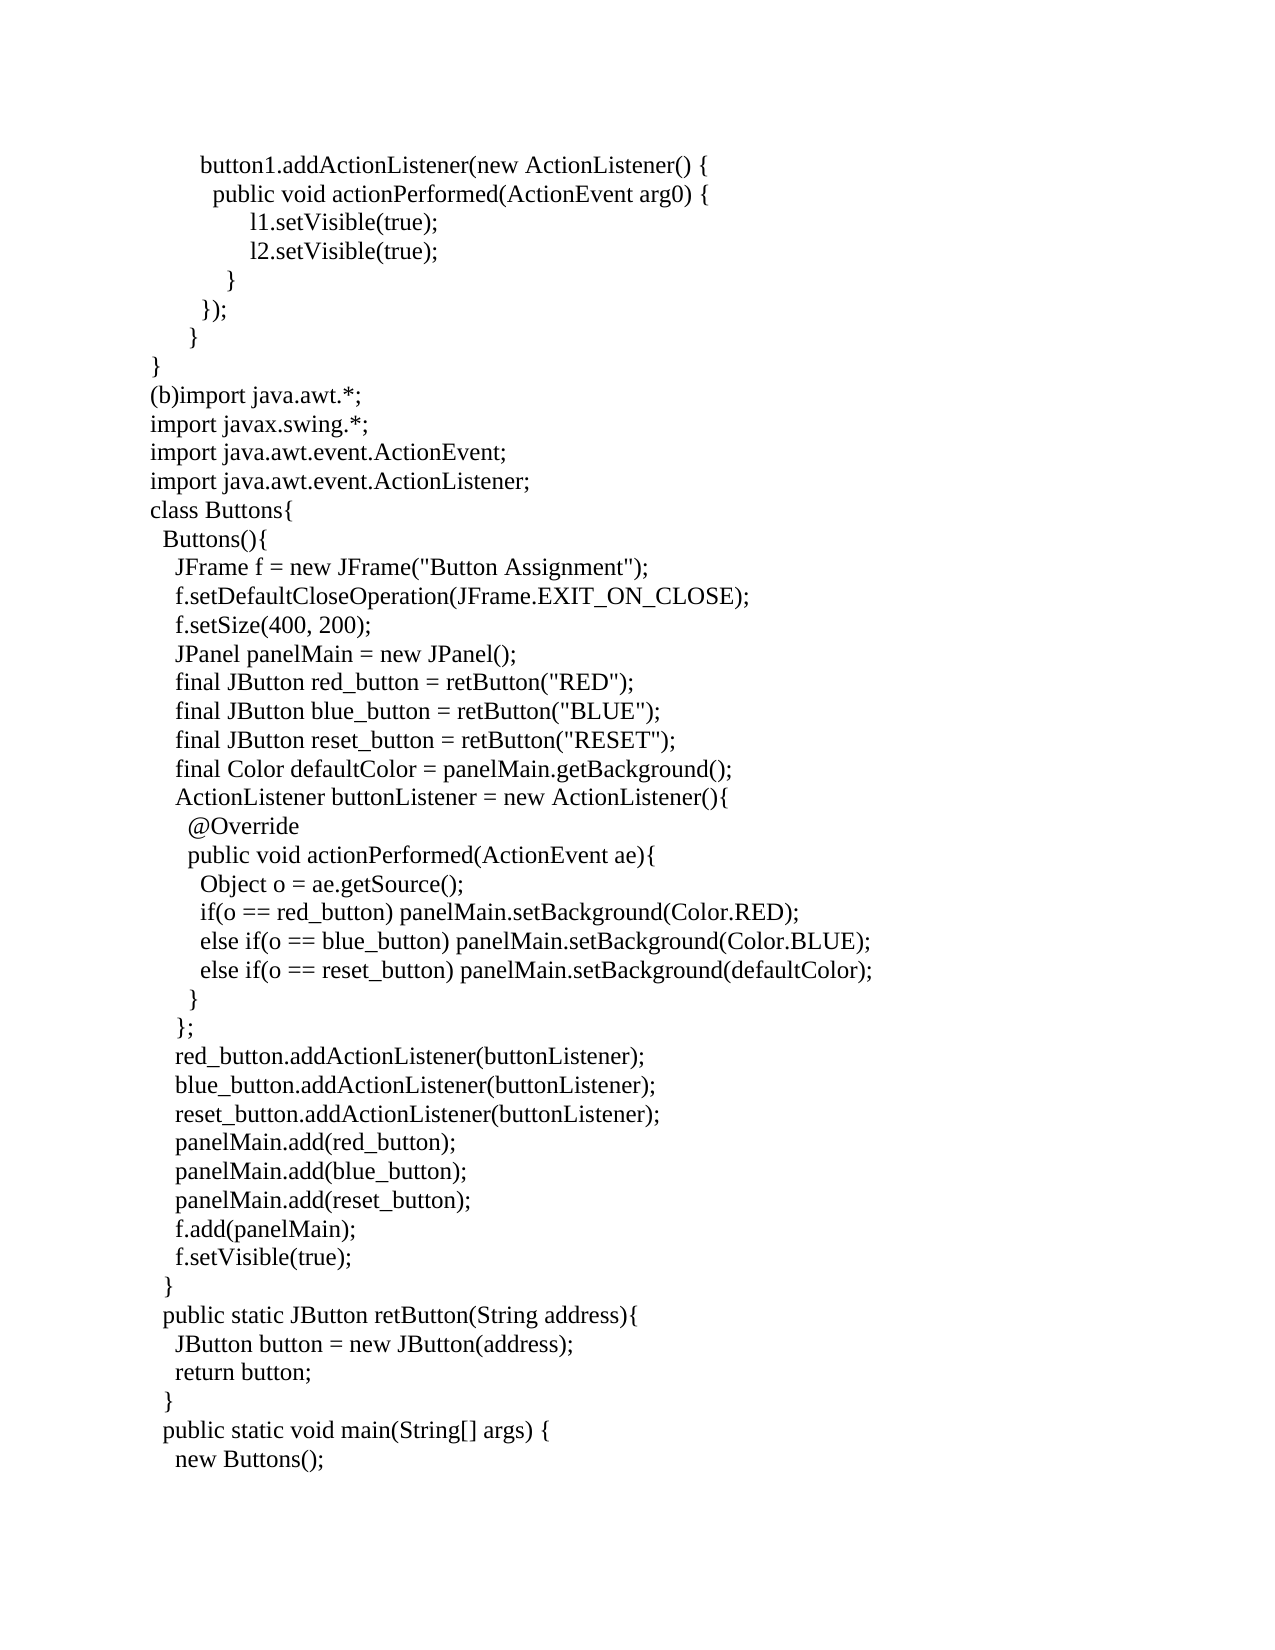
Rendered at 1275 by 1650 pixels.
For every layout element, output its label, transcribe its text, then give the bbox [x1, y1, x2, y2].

text @Override [150, 811, 1137, 840]
text f.setDefaultCloseOperation(JFrame.EXIT_ON_CLOSE); [150, 581, 1137, 610]
text import javax.swing.*; [150, 409, 1137, 437]
text } [150, 265, 1137, 294]
text final JButton reset_button = retButton("RESET"); [150, 725, 1137, 754]
text } [150, 984, 1137, 1012]
text } [150, 351, 1137, 380]
text public static void main(String[] args) { [150, 1415, 1137, 1444]
text }); [150, 294, 1137, 322]
text else if(o == reset_button) panelMain.setBackground(defaultColor); [150, 955, 1137, 984]
text }; [150, 1012, 1137, 1041]
text public static JButton retButton(String address){ [150, 1300, 1137, 1329]
text else if(o == blue_button) panelMain.setBackground(Color.BLUE); [150, 926, 1137, 955]
text JPanel panelMain = new JPanel(); [150, 639, 1137, 667]
text import java.awt.event.ActionListener; [150, 466, 1137, 495]
text blue_button.addActionListener(buttonListener); [150, 1070, 1137, 1099]
text Object o = ae.getSource(); [150, 869, 1137, 897]
text final Color defaultColor = panelMain.getBackground(); [150, 754, 1137, 782]
text if(o == red_button) panelMain.setBackground(Color.RED); [150, 897, 1137, 926]
text final JButton blue_button = retButton("BLUE"); [150, 696, 1137, 725]
text } [150, 322, 1137, 351]
text panelMain.add(reset_button); [150, 1185, 1137, 1214]
text l1.setVisible(true); [150, 207, 1137, 236]
text class Buttons{ [150, 495, 1137, 524]
text panelMain.add(red_button); [150, 1127, 1137, 1156]
text import java.awt.event.ActionEvent; [150, 437, 1137, 466]
text f.setSize(400, 200); [150, 610, 1137, 639]
text reset_button.addActionListener(buttonListener); [150, 1099, 1137, 1127]
text JFrame f = new JFrame("Button Assignment"); [150, 552, 1137, 581]
text (b)import java.awt.*; [150, 380, 1137, 409]
text public void actionPerformed(ActionEvent ae){ [150, 840, 1137, 869]
text panelMain.add(blue_button); [150, 1156, 1137, 1185]
text } [150, 1271, 1137, 1300]
text } [150, 1386, 1137, 1415]
text l2.setVisible(true); [150, 236, 1137, 265]
text JButton button = new JButton(address); [150, 1329, 1137, 1357]
text ActionListener buttonListener = new ActionListener(){ [150, 782, 1137, 811]
text red_button.addActionListener(buttonListener); [150, 1041, 1137, 1070]
text public void actionPerformed(ActionEvent arg0) { [150, 179, 1137, 207]
text return button; [150, 1357, 1137, 1386]
text final JButton red_button = retButton("RED"); [150, 667, 1137, 696]
text new Buttons(); [150, 1444, 1137, 1472]
text Buttons(){ [150, 524, 1137, 552]
text f.add(panelMain); [150, 1214, 1137, 1242]
text button1.addActionListener(new ActionListener() { [150, 150, 1137, 179]
text f.setVisible(true); [150, 1242, 1137, 1271]
